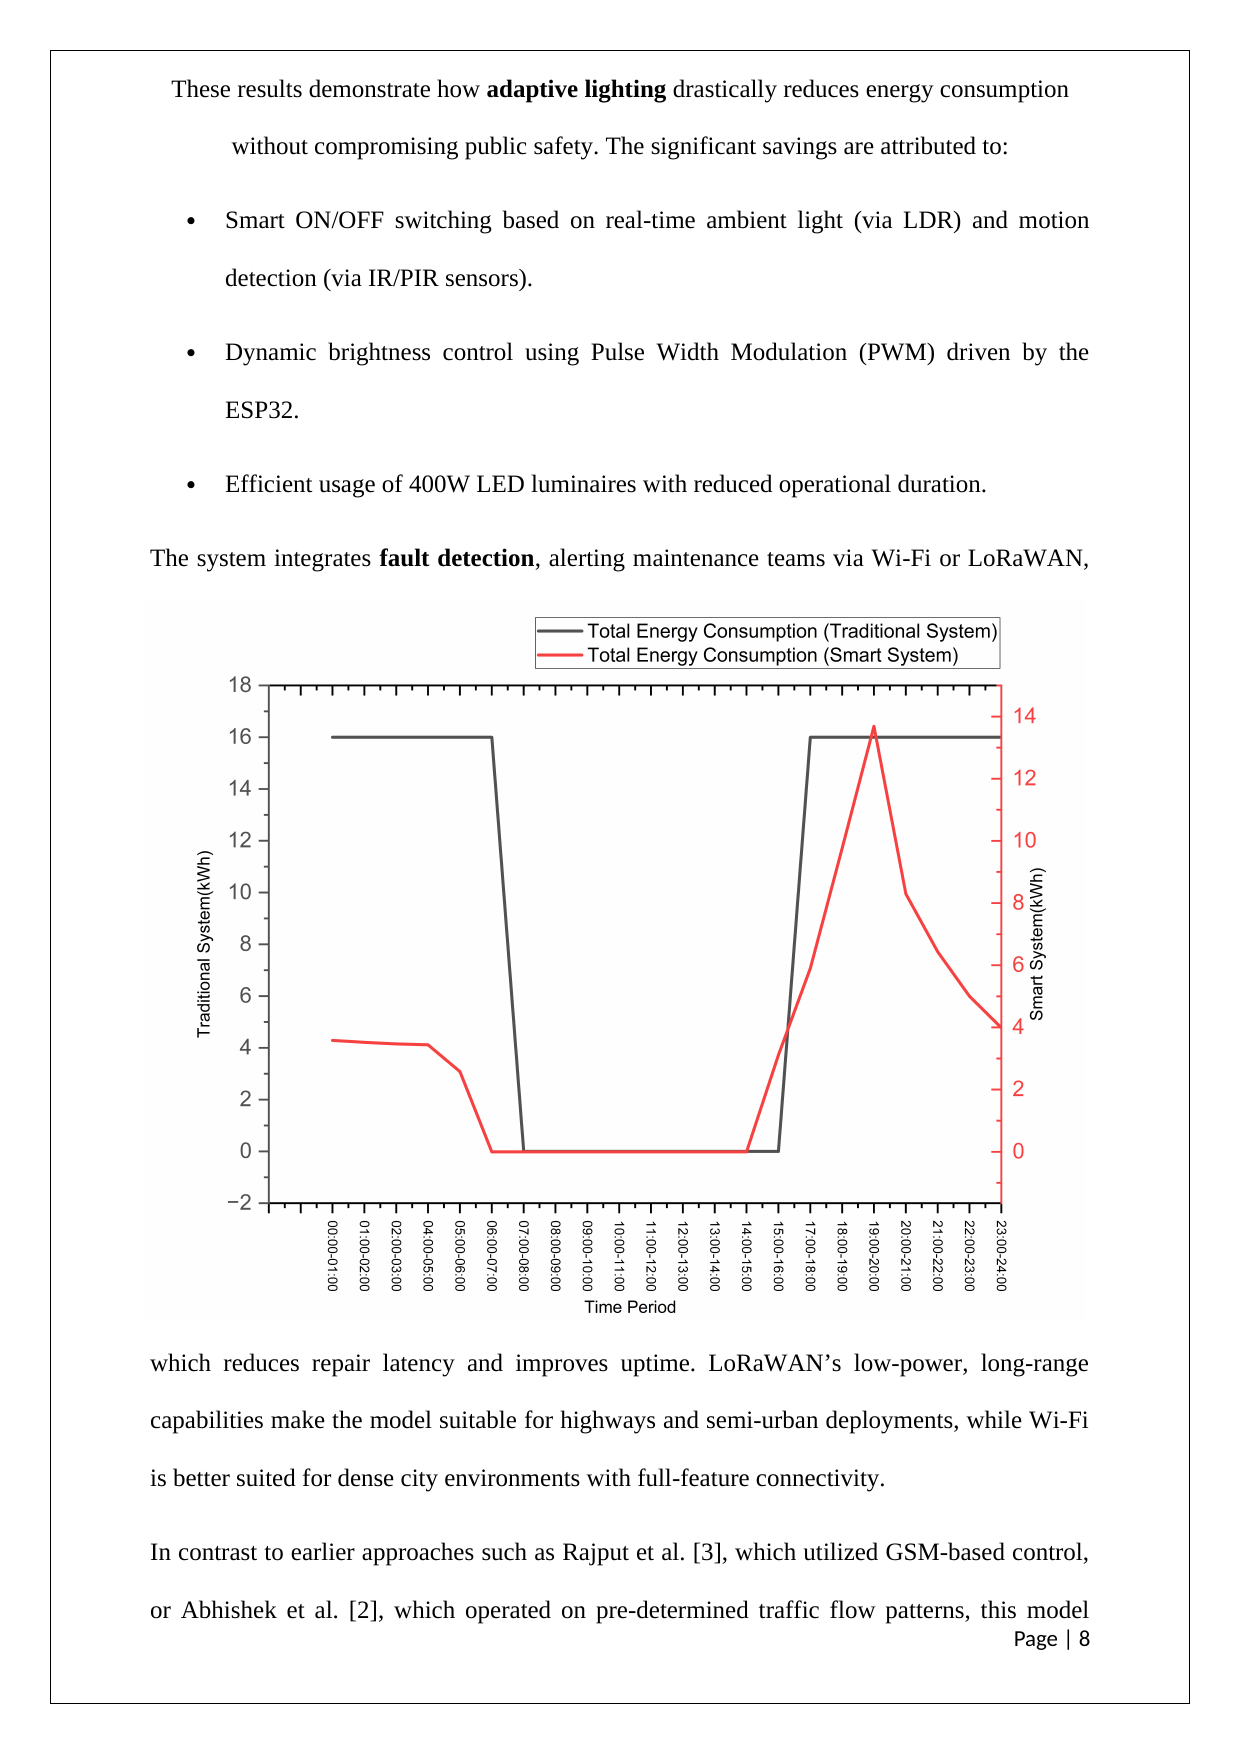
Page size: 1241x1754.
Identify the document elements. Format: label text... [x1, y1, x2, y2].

list Smart ON/OFF switching based on real-time ambient light (via LDR) and motion detection (via IR/PIR sensors). [187, 206, 1090, 292]
text The system integrates fault detection, alerting maintenance teams via Wi-Fi or LoRaWAN, which reduces repair latency and improves uptime. LoRaWAN’s low-power, long-range capabilities make the model suitable for highways and semi-urban deployments, while Wi-Fi is better suited for dense city environments with full-feature connectivity. [150, 543, 1090, 1492]
list Efficient usage of 400W LED luminaires with reduced operational duration. [187, 469, 1090, 498]
list Dynamic brightness control using Pulse Width Modulation (PWM) driven by the ESP32. [187, 337, 1090, 423]
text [150, 1537, 1090, 1623]
text These results demonstrate how adaptive lighting drastically reduces energy consumption without compromising public safety. The significant savings are attributed to: [150, 74, 1090, 160]
